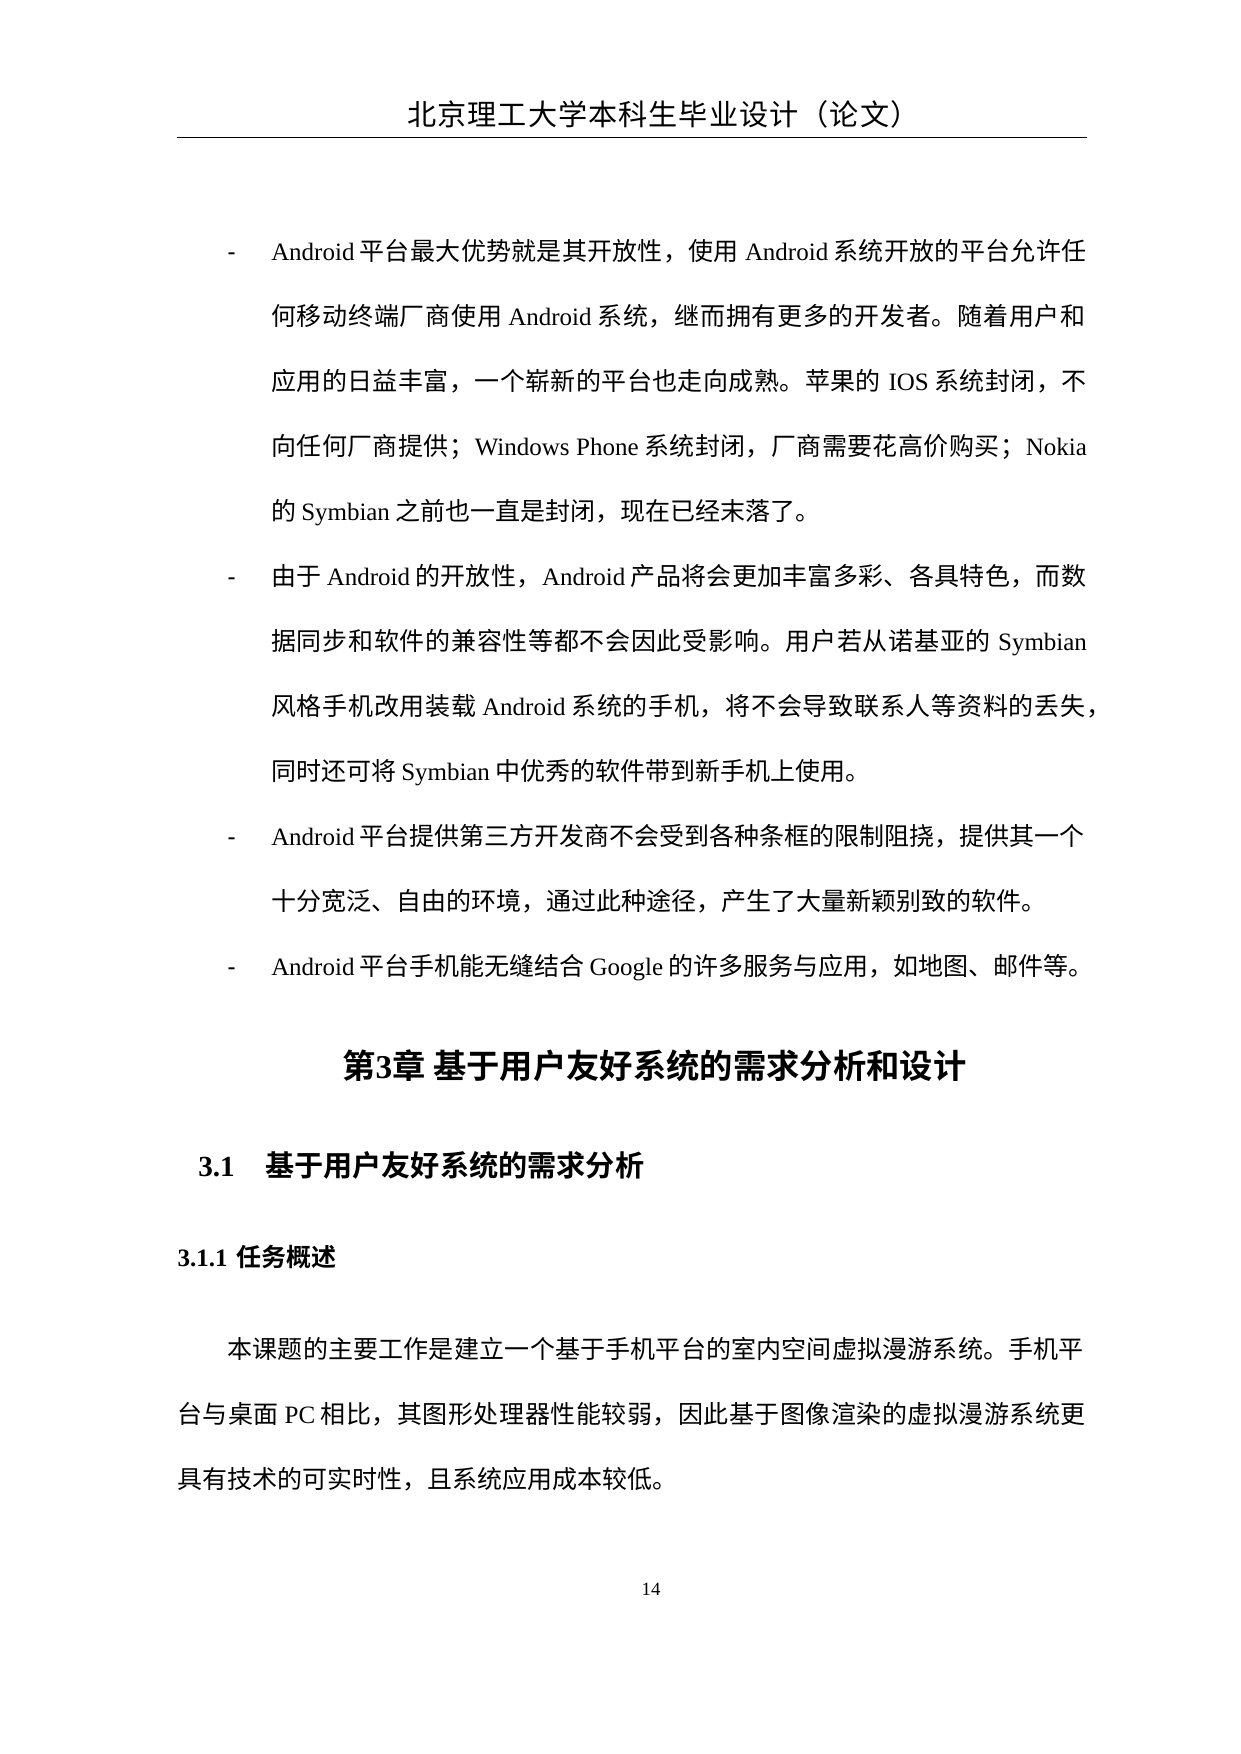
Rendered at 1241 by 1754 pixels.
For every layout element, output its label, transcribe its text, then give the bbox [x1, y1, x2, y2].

list Android平台最大优势就是其开放性，使用Android系统开放的平台允许任何移动终端厂商使用Android系统，继而拥有更多的开发者。随着用户和应用的日益丰富，一个崭新的平台也走向成熟。苹果的IOS系统封闭，不向任何厂商提供；Windows Phone系统封闭，厂商需要花高价购买；Nokia的Symbian之前也一直是封闭，现在已经末落了。 [227, 217, 1087, 542]
subtitle 基于用户友好系统的需求分析 [177, 1131, 1087, 1196]
list Android平台手机能无缝结合Google的许多服务与应用，如地图、邮件等。 [227, 932, 1087, 997]
subtitle 任务概述 [177, 1223, 1087, 1288]
text 本课题的主要工作是建立一个基于手机平台的室内空间虚拟漫游系统。手机平台与桌面PC相比，其图形处理器性能较弱，因此基于图像渲染的虚拟漫游系统更具有技术的可实时性，且系统应用成本较低。 [177, 1316, 1087, 1511]
list Android平台提供第三方开发商不会受到各种条框的限制阻挠，提供其一个十分宽泛、自由的环境，通过此种途径，产生了大量新颖别致的软件。 [227, 802, 1087, 932]
list 由于Android的开放性，Android产品将会更加丰富多彩、各具特色，而数据同步和软件的兼容性等都不会因此受影响。用户若从诺基亚的Symbian风格手机改用装载Android系统的手机，将不会导致联系人等资料的丢失，同时还可将Symbian中优秀的软件带到新手机上使用。 [227, 542, 1087, 802]
subtitle 基于用户友好系统的需求分析和设计 [221, 1032, 1087, 1097]
